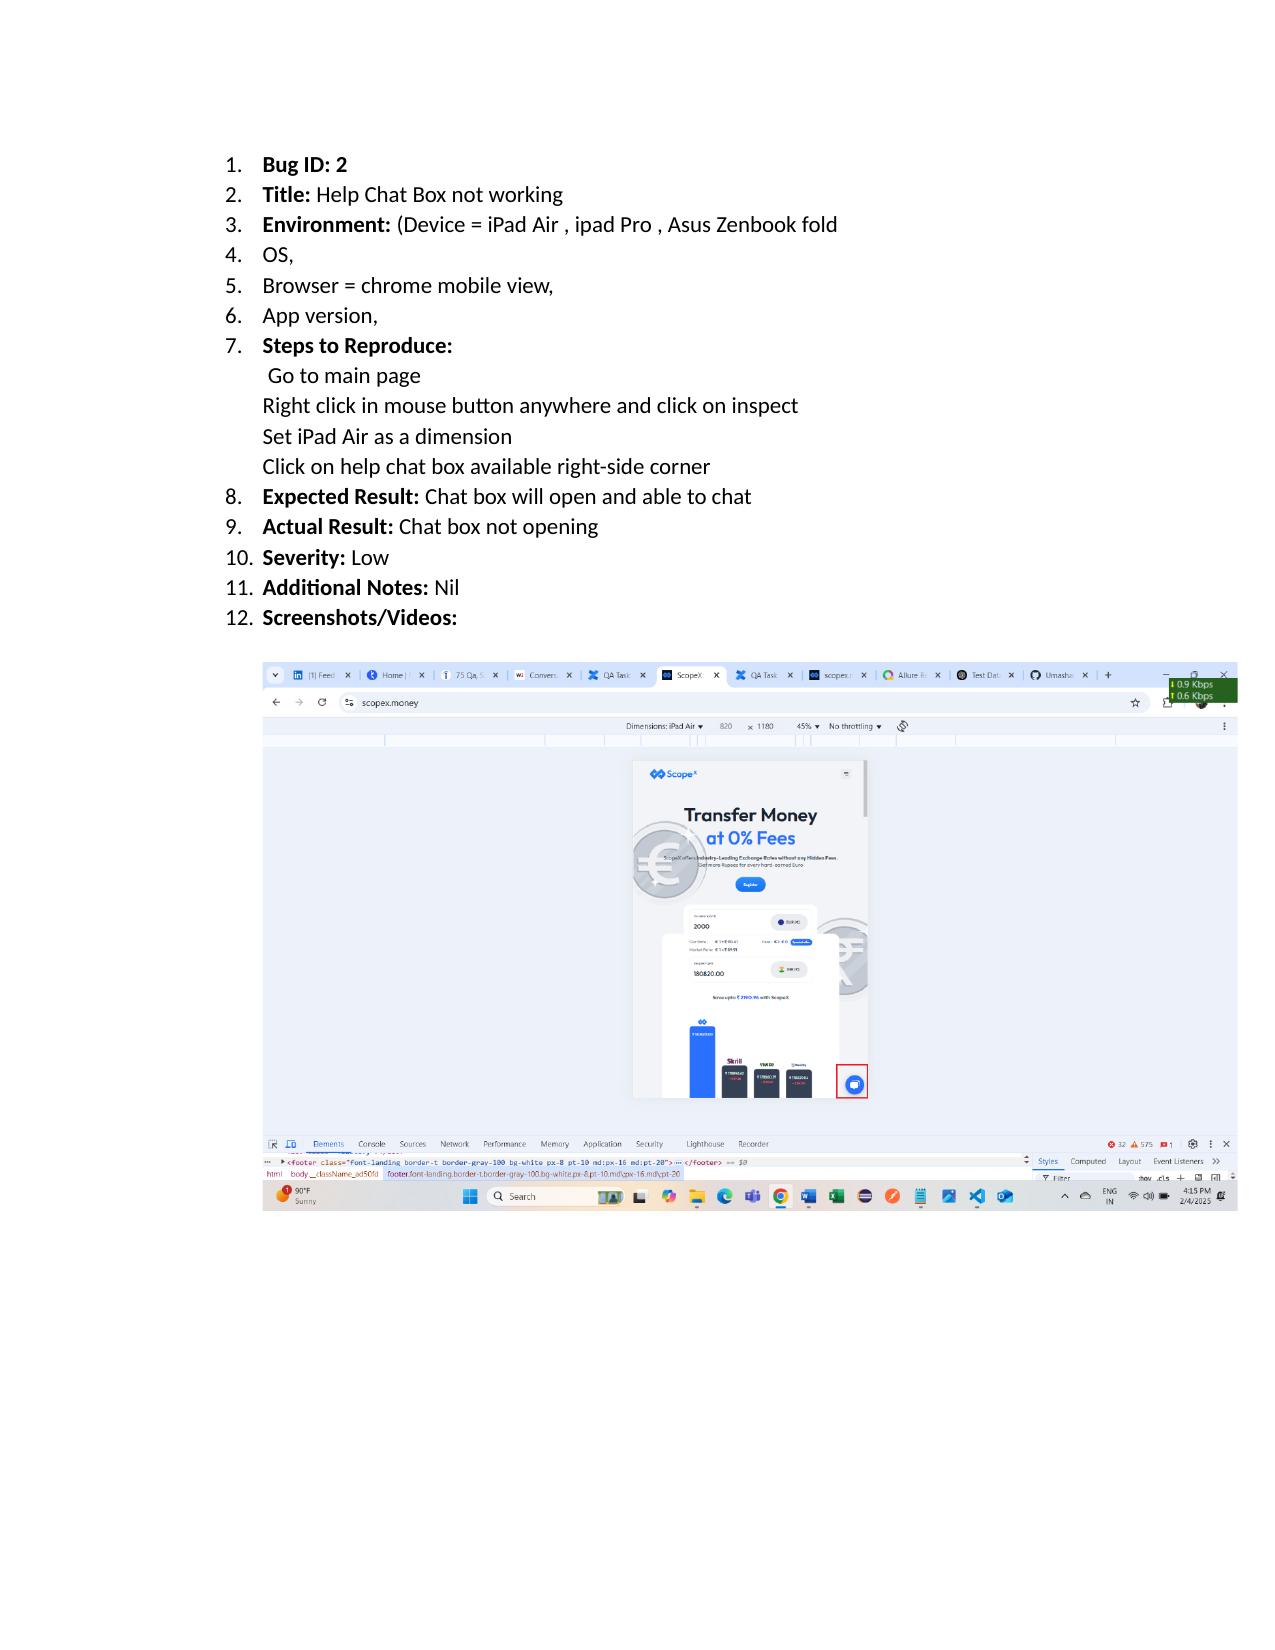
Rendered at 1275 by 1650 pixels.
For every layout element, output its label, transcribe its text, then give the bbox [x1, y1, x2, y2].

list Actual Result: Chat box not opening [225, 512, 1125, 541]
list Right click in mouse button anywhere and click on inspect [262, 392, 1125, 420]
picture [262, 662, 1238, 1211]
list Screenshots/Videos: [225, 603, 1125, 631]
list Environment: (Device = iPad Air , ipad Pro , Asus Zenbook fold [225, 210, 1125, 238]
list Severity: Low [225, 543, 1125, 571]
list Steps to Reproduce: Go to main page [225, 331, 1125, 389]
list App version, [225, 301, 1125, 329]
list Bug ID: 2 [225, 150, 1125, 178]
list Expected Result: Chat box will open and able to chat [225, 482, 1125, 510]
list Additional Notes: Nil [225, 573, 1125, 601]
list Browser = chrome mobile view, [225, 271, 1125, 299]
list OS, [225, 241, 1125, 269]
list Title: Help Chat Box not working [225, 180, 1125, 208]
list Set iPad Air as a dimension [262, 422, 1125, 450]
list Click on help chat box available right-side corner [262, 452, 1125, 480]
